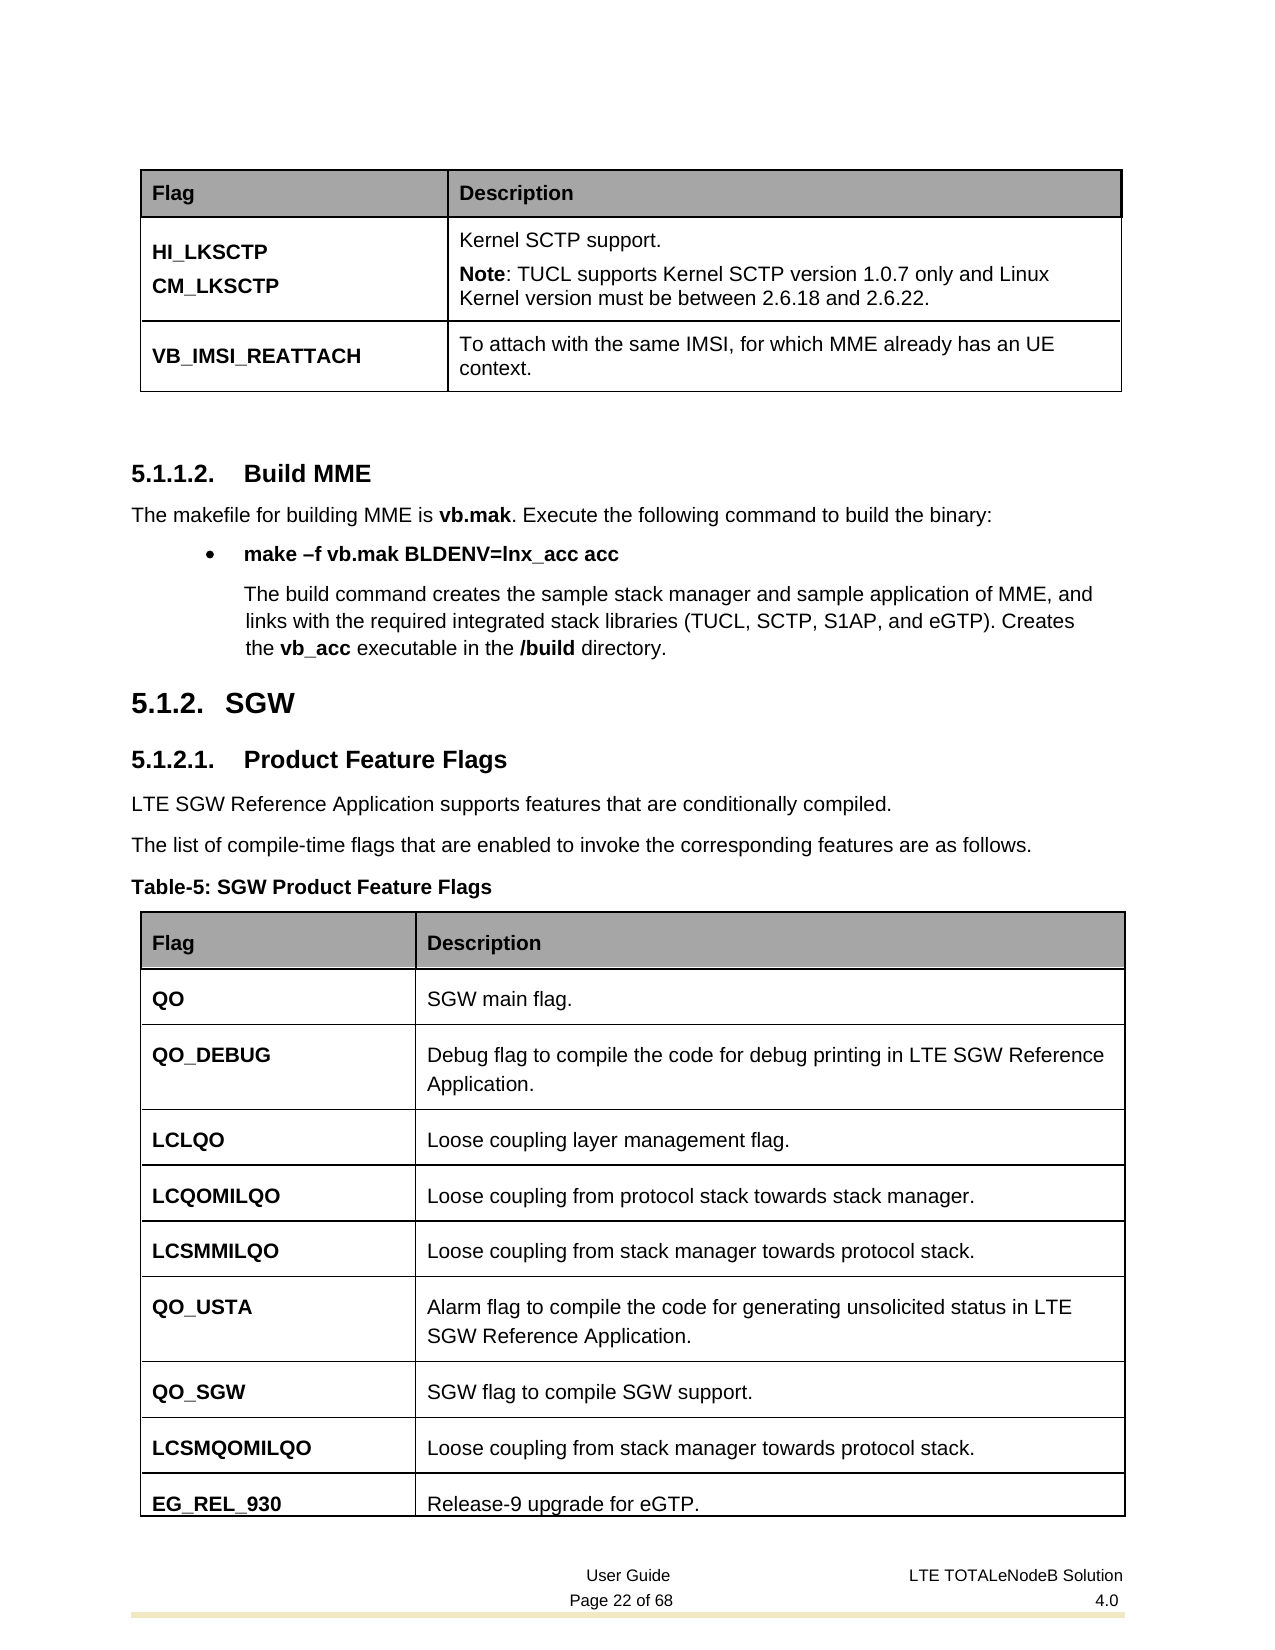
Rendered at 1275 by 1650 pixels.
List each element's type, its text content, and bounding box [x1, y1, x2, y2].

table_cell Loose coupling layer management flag. [416, 1110, 1124, 1164]
text The makefile for building MME is vb.mak. Execute the following command to build the binary: [131, 501, 1101, 528]
table_cell SGW main flag. [416, 970, 1124, 1024]
text Table-5: SGW Product Feature Flags [131, 869, 1125, 899]
table_cell Loose coupling from stack manager towards protocol stack. [416, 1222, 1124, 1276]
table_cell QO_DEBUG [141, 1025, 415, 1108]
table_cell Alarm flag to compile the code for generating unsolicited status in LTE SGW Reference Application. [416, 1277, 1124, 1361]
table_cell Release-9 upgrade for eGTP. [416, 1474, 1124, 1515]
table_cell QO_USTA [141, 1277, 415, 1361]
table_header Description [417, 913, 1124, 967]
subtitle Build MME [131, 459, 1125, 488]
subtitle SGW [131, 686, 1125, 719]
list make –f vb.mak BLDENV=lnx_acc acc [206, 540, 1101, 567]
table_cell LCSMQOMILQO [141, 1418, 415, 1472]
table_cell Debug flag to compile the code for debug printing in LTE SGW Reference Application. [416, 1025, 1124, 1108]
table_cell HI_LKSCTP CM_LKSCTP [141, 218, 447, 320]
table_cell To attach with the same IMSI, for which MME already has an UE context. [449, 320, 1121, 391]
text LTE SGW Reference Application supports features that are conditionally compiled. [131, 786, 1125, 815]
subtitle Product Feature Flags [131, 744, 1125, 774]
text The list of compile-time flags that are enabled to invoke the corresponding features are as follows. [131, 828, 1125, 857]
table_header Flag [142, 171, 447, 216]
table_cell Loose coupling from stack manager towards protocol stack. [416, 1418, 1124, 1472]
table_cell EG_REL_930 [141, 1473, 415, 1515]
table_header Flag [142, 913, 415, 967]
table_header Description [449, 171, 1120, 216]
text The build command creates the sample stack manager and sample application of MME, and links with the required integrated stack libraries (TUCL, SCTP, S1AP, and eGTP). Creates the vb_acc executable in the /build directory. [244, 580, 1101, 661]
table_cell QO [141, 970, 415, 1024]
table_cell VB_IMSI_REATTACH [141, 321, 447, 391]
table_cell Loose coupling from protocol stack towards stack manager. [416, 1166, 1124, 1220]
table_cell SGW flag to compile SGW support. [416, 1362, 1124, 1416]
table_cell LCLQO [141, 1110, 415, 1164]
table_cell QO_SGW [141, 1362, 415, 1416]
table_cell Kernel SCTP support. Note: TUCL supports Kernel SCTP version 1.0.7 only and Linux Kernel version must be between 2.6.18 and 2.6.22. [449, 218, 1121, 320]
table_cell LCSMMILQO [141, 1221, 415, 1276]
table_cell LCQOMILQO [141, 1165, 415, 1220]
